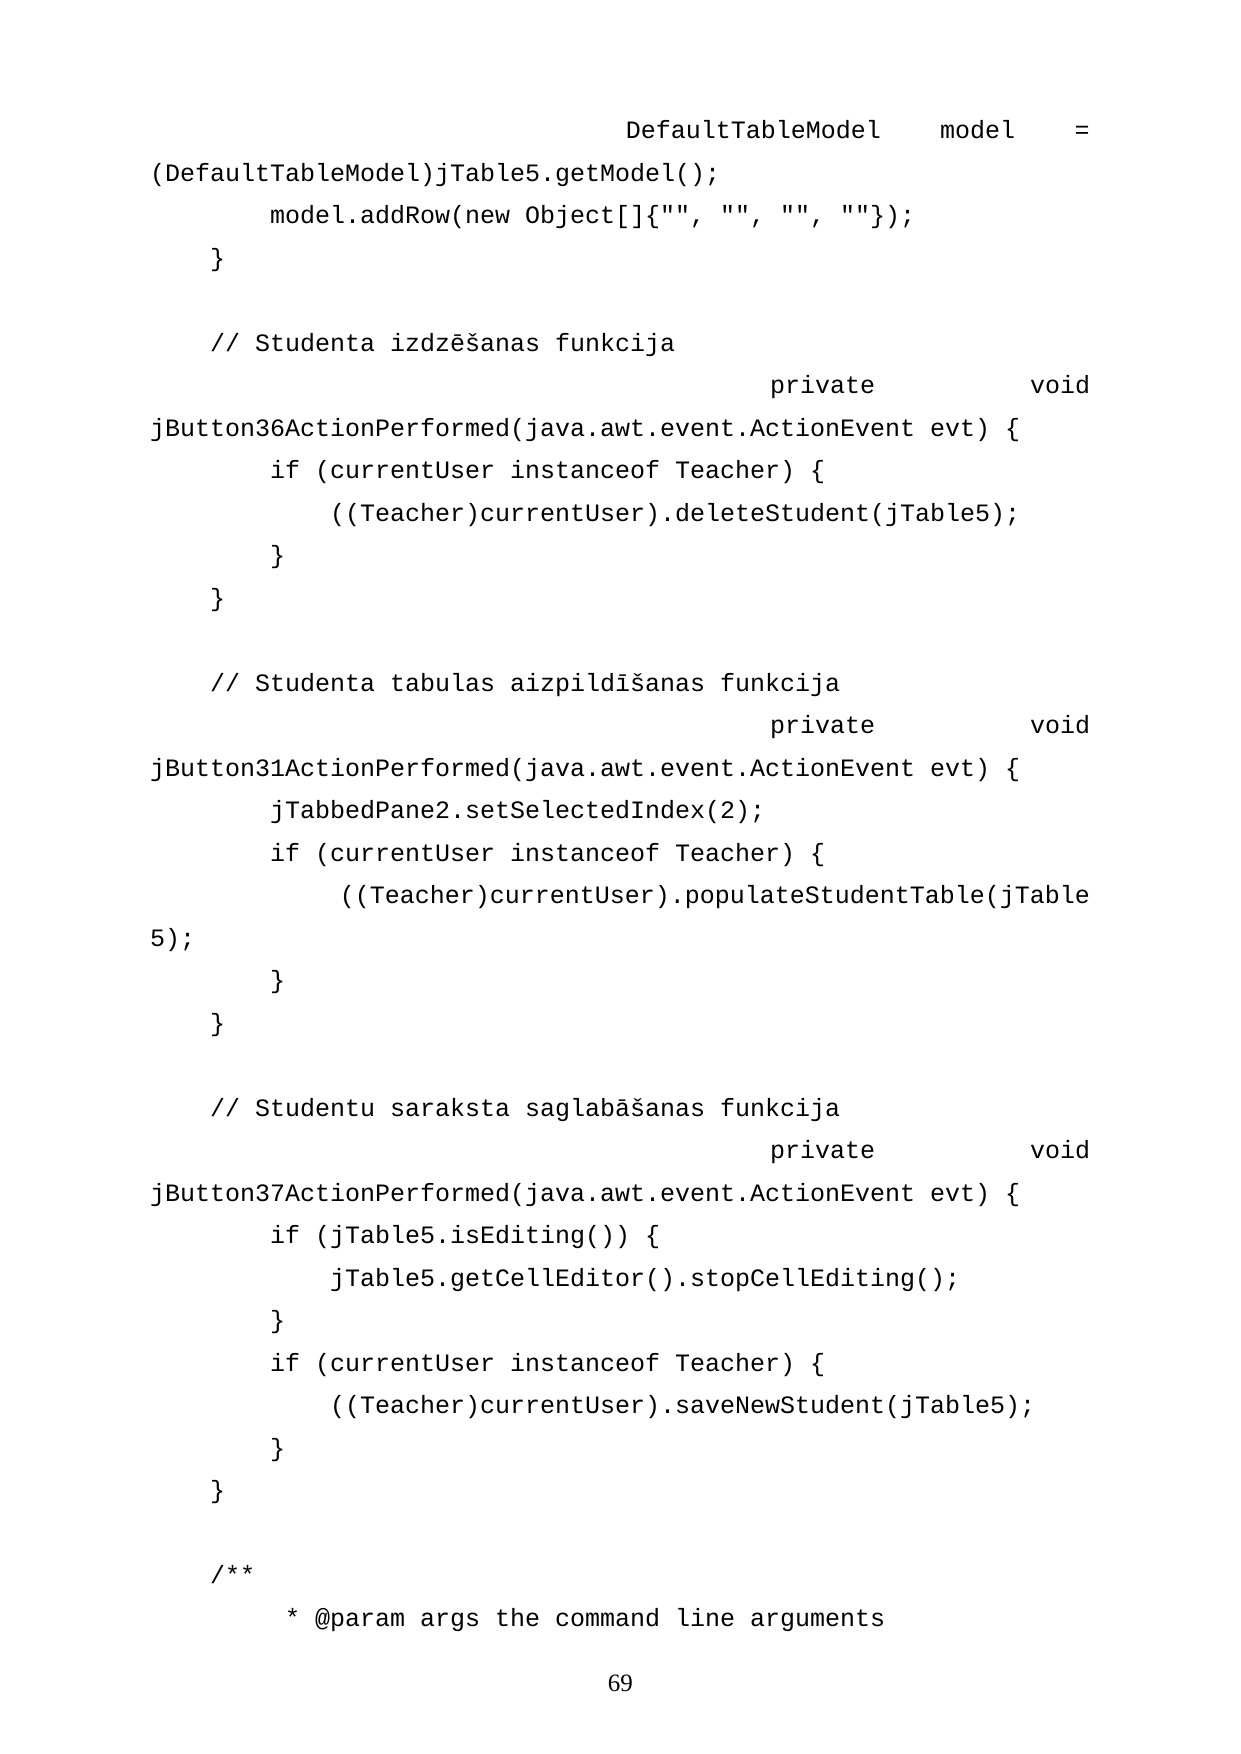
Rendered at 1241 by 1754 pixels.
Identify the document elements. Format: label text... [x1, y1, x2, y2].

text private void jButton31ActionPerformed(java.awt.event.ActionEvent evt) { [150, 713, 1090, 783]
text ((Teacher)currentUser).populateStudentTable(jTable5); [150, 883, 1090, 953]
text } [150, 1435, 1090, 1463]
text } [150, 968, 1090, 996]
text model.addRow(new Object[]{"", "", "", ""}); [150, 203, 1090, 231]
text } [150, 543, 1090, 571]
text * @param args the command line arguments [150, 1605, 1090, 1633]
text private void jButton36ActionPerformed(java.awt.event.ActionEvent evt) { [150, 373, 1090, 443]
text ((Teacher)currentUser).deleteStudent(jTable5); [150, 500, 1090, 528]
text } [150, 245, 1090, 273]
text // Studenta tabulas aizpildīšanas funkcija [150, 670, 1090, 698]
text if (currentUser instanceof Teacher) { [150, 1350, 1090, 1378]
text if (jTable5.isEditing()) { [150, 1223, 1090, 1251]
text // Studentu saraksta saglabāšanas funkcija [150, 1095, 1090, 1123]
text DefaultTableModel model = (DefaultTableModel)jTable5.getModel(); [150, 118, 1090, 188]
text jTabbedPane2.setSelectedIndex(2); [150, 798, 1090, 826]
text } [150, 1010, 1090, 1038]
text ((Teacher)currentUser).saveNewStudent(jTable5); [150, 1393, 1090, 1421]
text // Studenta izdzēšanas funkcija [150, 330, 1090, 358]
text jTable5.getCellEditor().stopCellEditing(); [150, 1265, 1090, 1293]
text if (currentUser instanceof Teacher) { [150, 458, 1090, 486]
text if (currentUser instanceof Teacher) { [150, 840, 1090, 868]
text /** [150, 1563, 1090, 1591]
text } [150, 1478, 1090, 1506]
text } [150, 1308, 1090, 1336]
text } [150, 585, 1090, 613]
text private void jButton37ActionPerformed(java.awt.event.ActionEvent evt) { [150, 1138, 1090, 1208]
